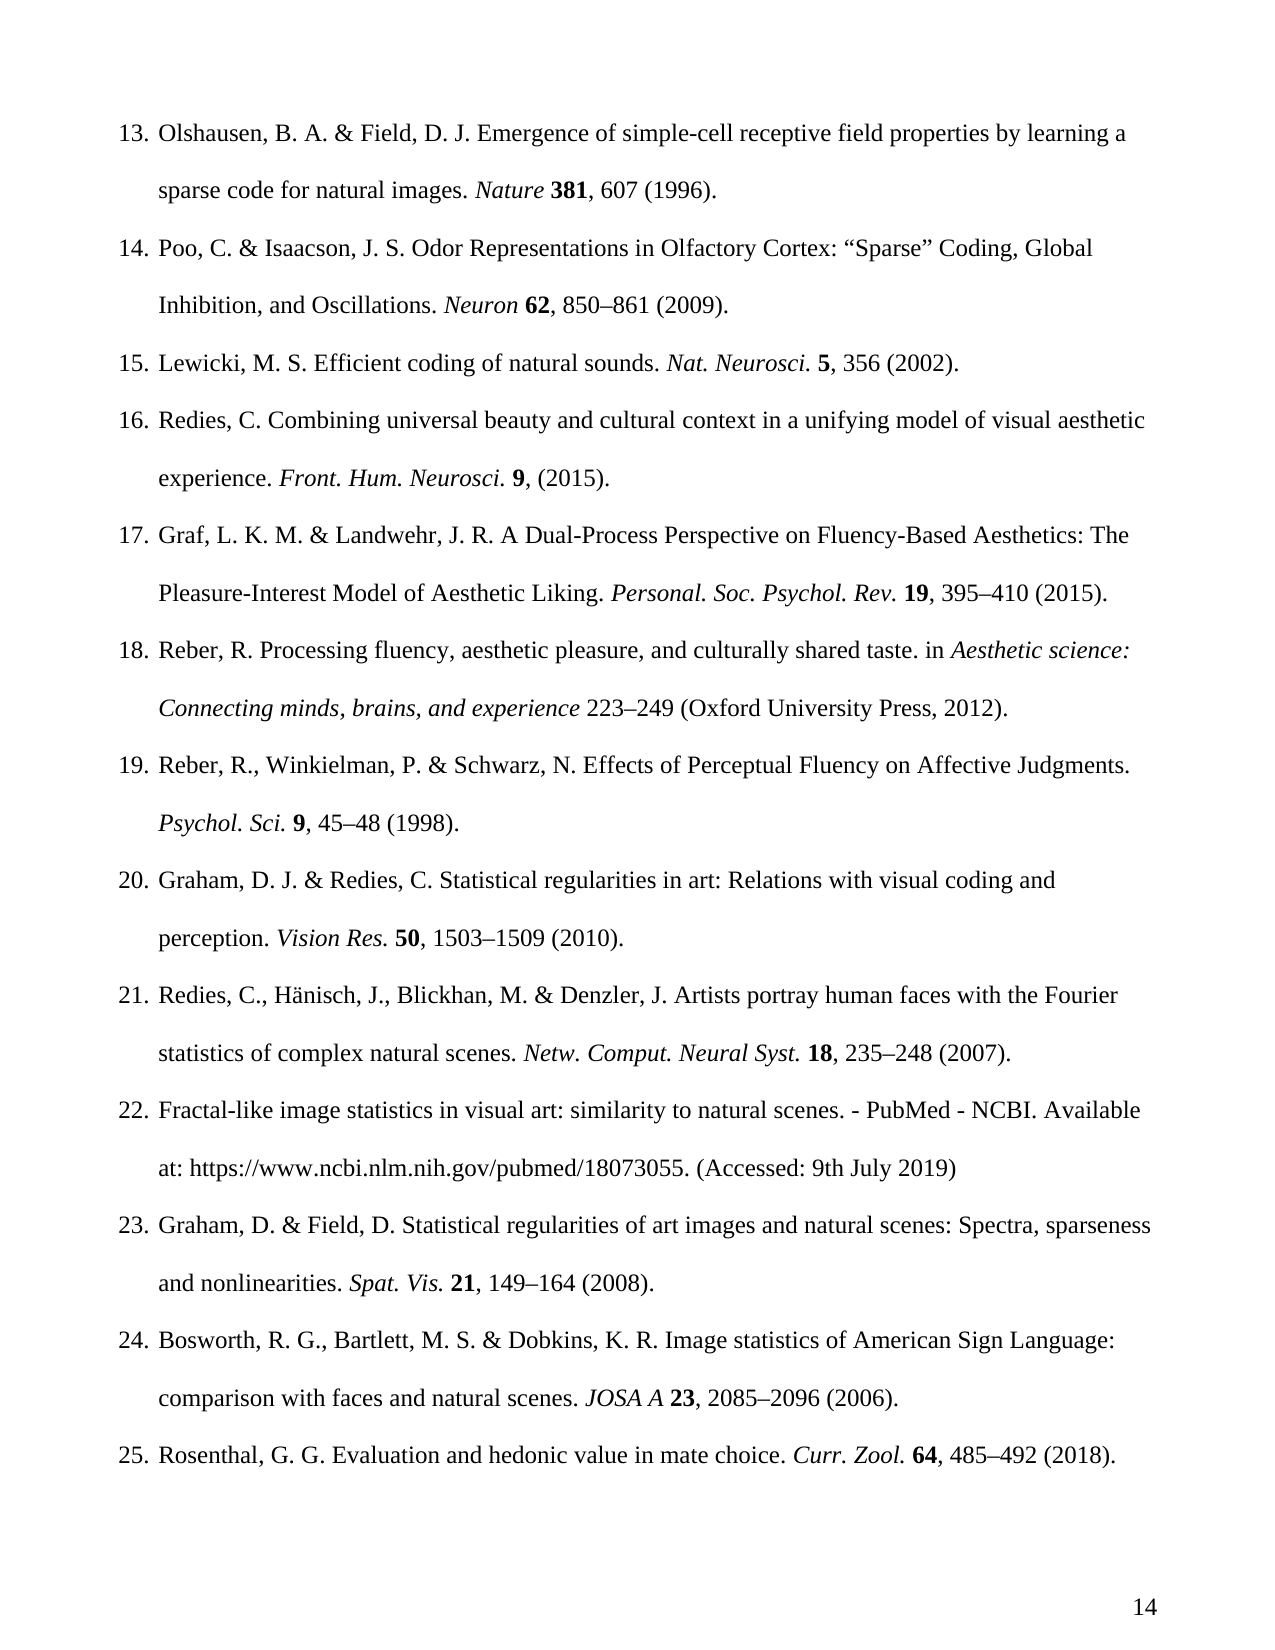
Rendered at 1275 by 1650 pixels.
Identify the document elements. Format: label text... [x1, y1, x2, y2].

text 17. Graf, L. K. M. & Landwehr, J. R. A Dual-Process Perspective on Fluency-Based Aesthetics: The Pleasure-Interest Model of Aesthetic Liking. Personal. Soc. Psychol. Rev. 19, 395–410 (2015). [118, 521, 1157, 607]
text 25. Rosenthal, G. G. Evaluation and hedonic value in mate choice. Curr. Zool. 64, 485–492 (2018). [118, 1441, 1157, 1469]
text 18. Reber, R. Processing fluency, aesthetic pleasure, and culturally shared taste. in Aesthetic science: Connecting minds, brains, and experience 223–249 (Oxford University Press, 2012). [118, 636, 1157, 722]
text 14. Poo, C. & Isaacson, J. S. Odor Representations in Olfactory Cortex: “Sparse” Coding, Global Inhibition, and Oscillations. Neuron 62, 850–861 (2009). [118, 233, 1157, 319]
text 22. Fractal-like image statistics in visual art: similarity to natural scenes. - PubMed - NCBI. Available at: https://www.ncbi.nlm.nih.gov/pubmed/18073055. (Accessed: 9th July 2019) [118, 1096, 1157, 1182]
text 24. Bosworth, R. G., Bartlett, M. S. & Dobkins, K. R. Image statistics of American Sign Language: comparison with faces and natural scenes. JOSA A 23, 2085–2096 (2006). [118, 1326, 1157, 1412]
text 15. Lewicki, M. S. Efficient coding of natural sounds. Nat. Neurosci. 5, 356 (2002). [118, 348, 1157, 377]
text 20. Graham, D. J. & Redies, C. Statistical regularities in art: Relations with visual coding and perception. Vision Res. 50, 1503–1509 (2010). [118, 866, 1157, 952]
text 21. Redies, C., Hänisch, J., Blickhan, M. & Denzler, J. Artists portray human faces with the Fourier statistics of complex natural scenes. Netw. Comput. Neural Syst. 18, 235–248 (2007). [118, 981, 1157, 1067]
text 23. Graham, D. & Field, D. Statistical regularities of art images and natural scenes: Spectra, sparseness and nonlinearities. Spat. Vis. 21, 149–164 (2008). [118, 1211, 1157, 1297]
text 19. Reber, R., Winkielman, P. & Schwarz, N. Effects of Perceptual Fluency on Affective Judgments. Psychol. Sci. 9, 45–48 (1998). [118, 751, 1157, 837]
text 16. Redies, C. Combining universal beauty and cultural context in a unifying model of visual aesthetic experience. Front. Hum. Neurosci. 9, (2015). [118, 406, 1157, 492]
text 13. Olshausen, B. A. & Field, D. J. Emergence of simple-cell receptive field properties by learning a sparse code for natural images. Nature 381, 607 (1996). [118, 118, 1157, 204]
